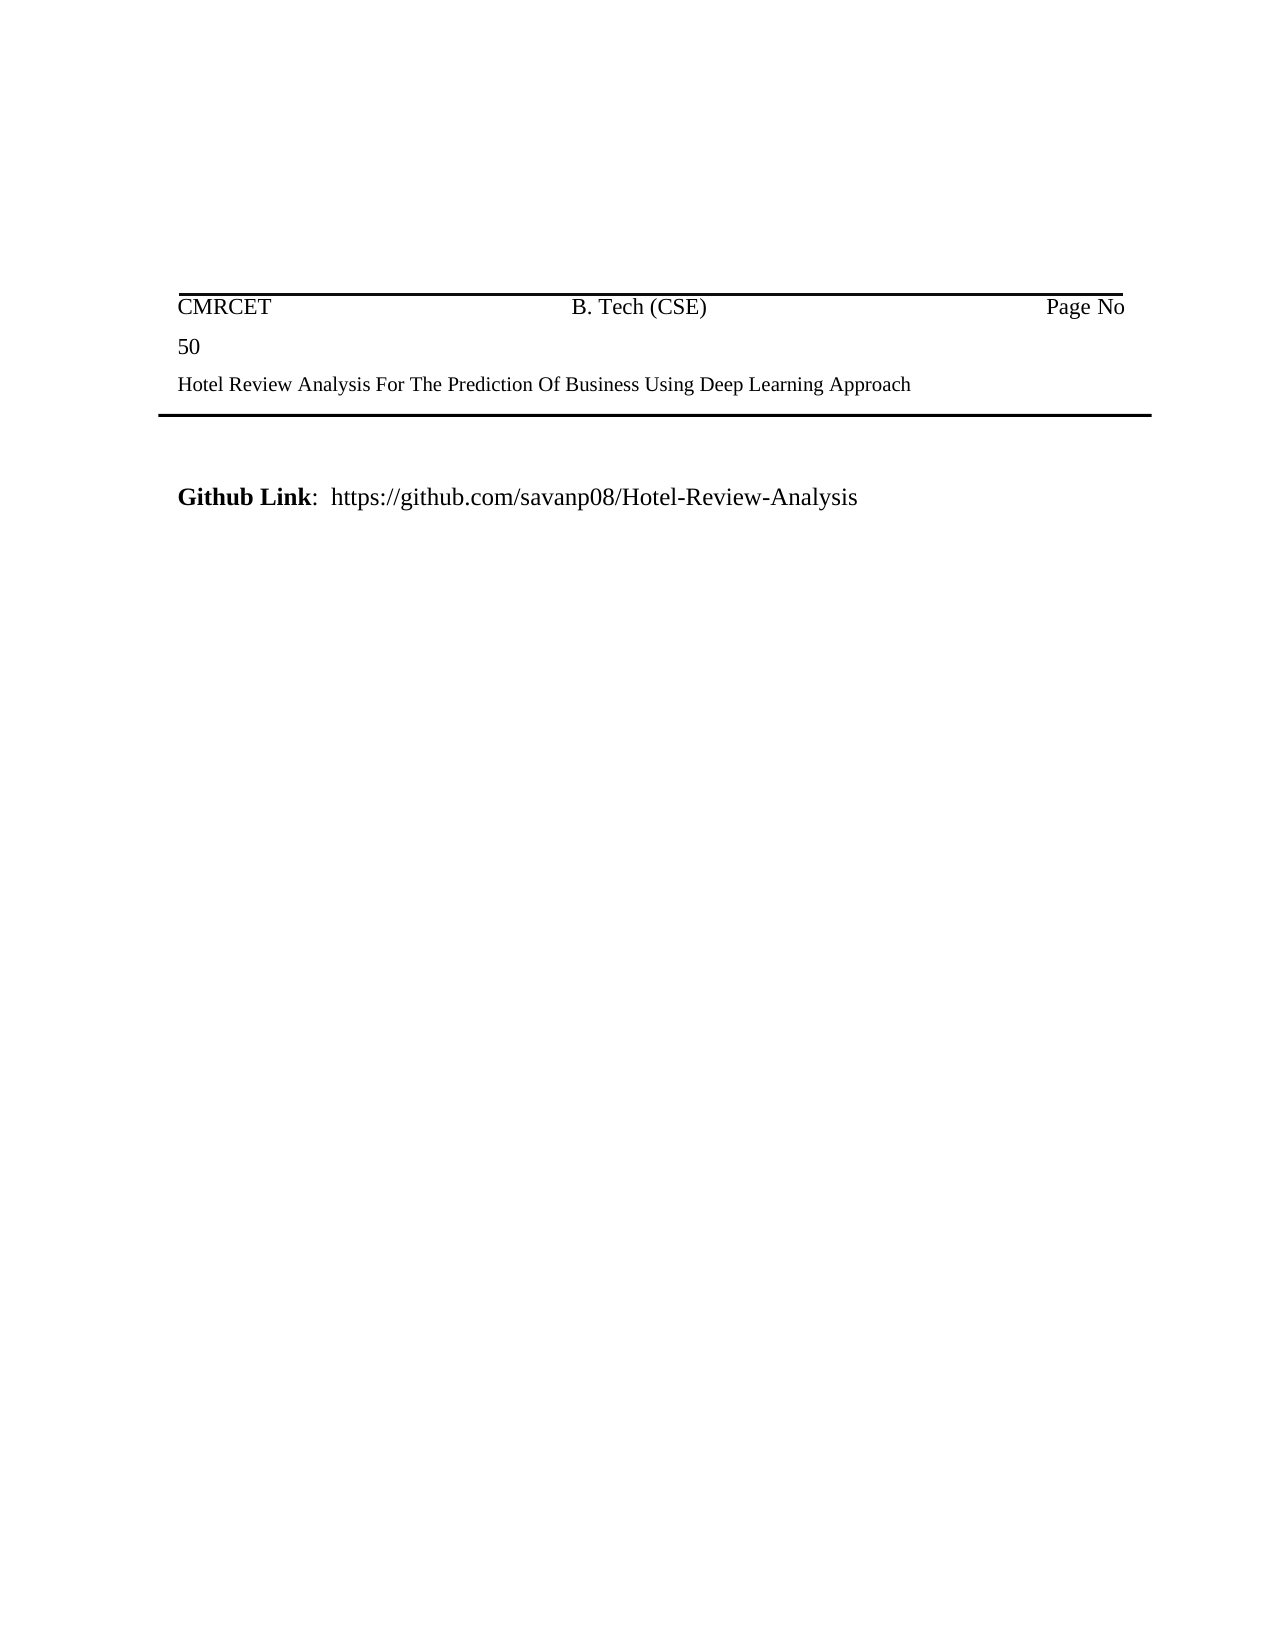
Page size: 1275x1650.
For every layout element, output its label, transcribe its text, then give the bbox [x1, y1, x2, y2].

text CMRCET B. Tech (CSE) Page No 50 [177, 293, 1125, 359]
text Github Link: https://github.com/savanp08/Hotel-Review-Analysis [177, 482, 1125, 510]
text Hotel Review Analysis For The Prediction Of Business Using Deep Learning Approach [177, 372, 1125, 396]
